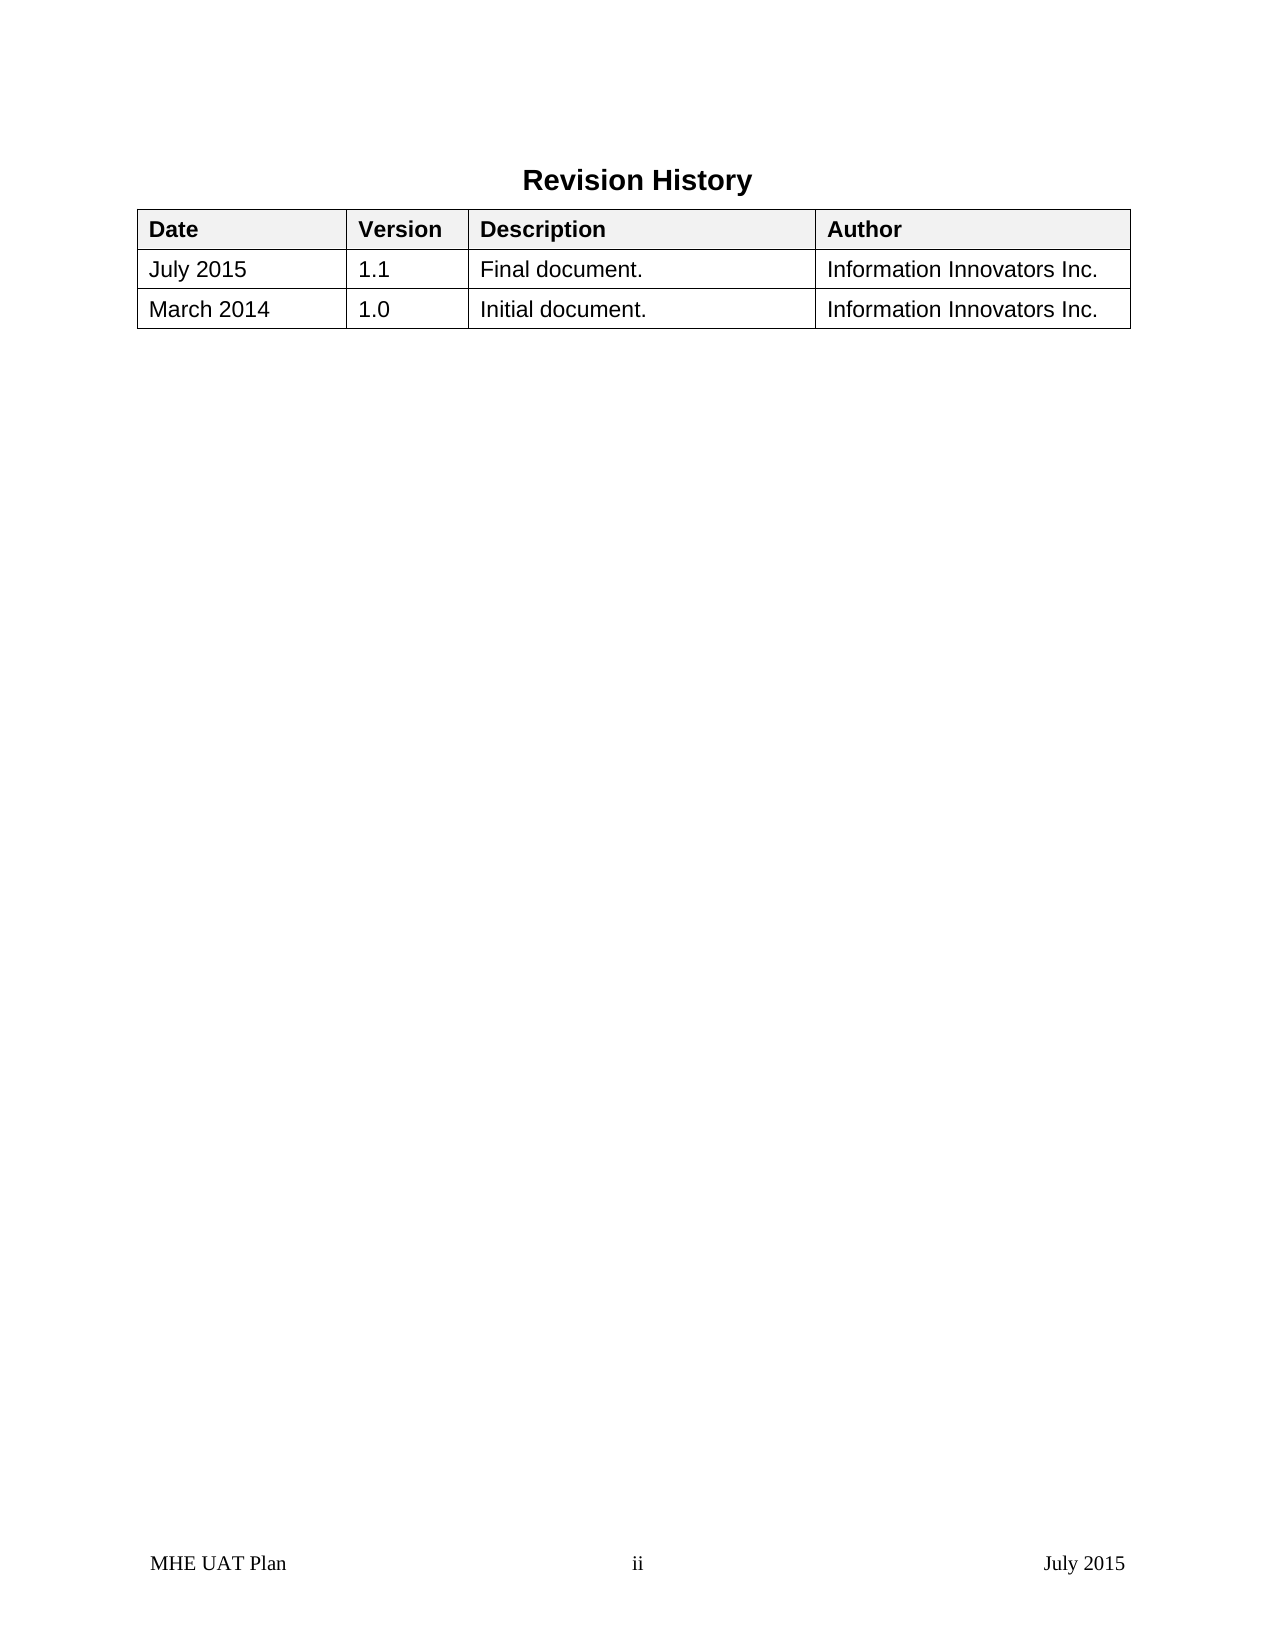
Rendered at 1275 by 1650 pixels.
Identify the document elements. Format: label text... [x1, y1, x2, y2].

table_cell July 2015 [138, 250, 346, 288]
table_header Description [469, 210, 815, 248]
title Revision History [150, 162, 1125, 196]
table_header Author [816, 210, 1130, 248]
table_cell Information Innovators Inc. [816, 250, 1130, 288]
table_header Version [347, 210, 468, 248]
table_cell Final document. [469, 250, 815, 288]
table_cell 1.1 [347, 250, 468, 288]
table_header Date [138, 210, 346, 248]
table_cell Initial document. [469, 289, 815, 328]
table_cell Information Innovators Inc. [816, 289, 1130, 328]
table_cell 1.0 [347, 289, 468, 328]
table_cell March 2014 [138, 289, 346, 328]
